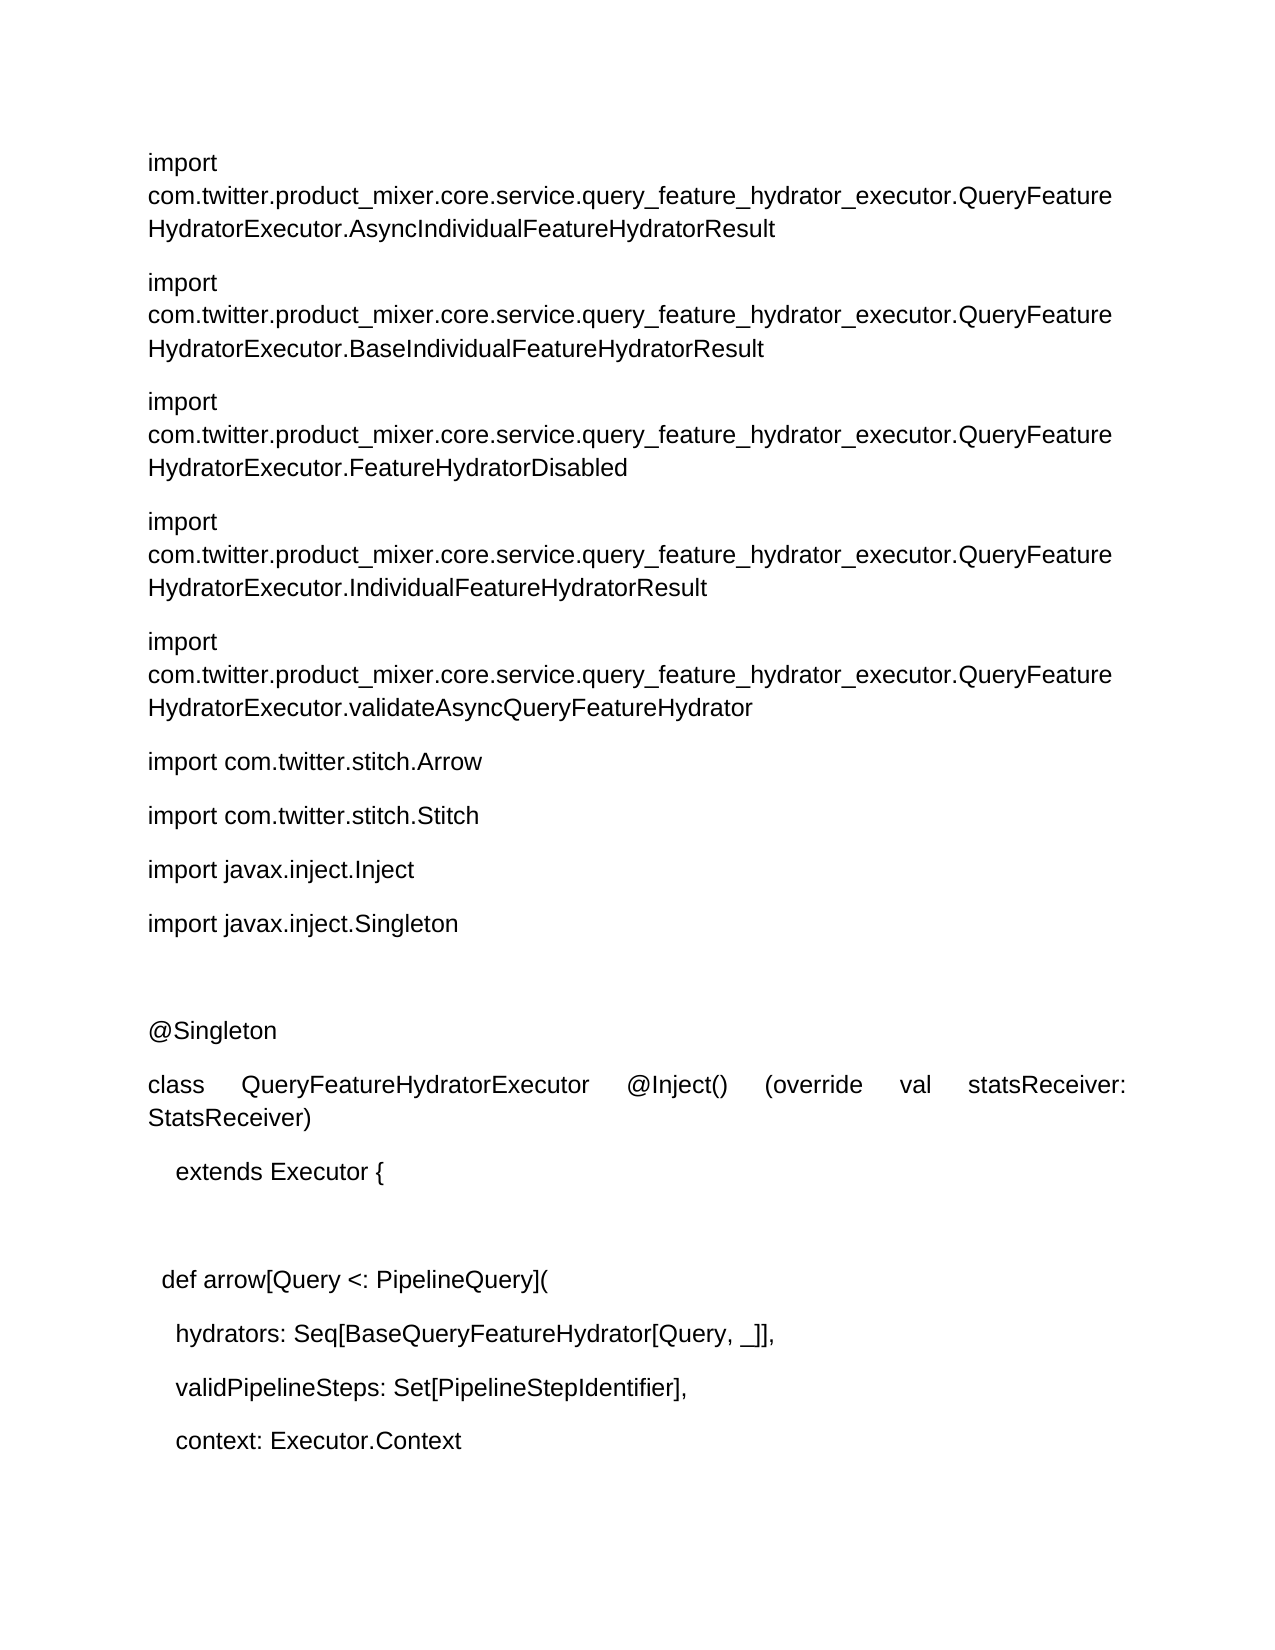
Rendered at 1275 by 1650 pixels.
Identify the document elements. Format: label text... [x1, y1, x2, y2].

text validPipelineSteps: Set[PipelineStepIdentifier], [148, 1372, 1127, 1401]
text hydrators: Seq[BaseQueryFeatureHydrator[Query, _]], [148, 1319, 1127, 1347]
text context: Executor.Context [148, 1426, 1127, 1455]
text def arrow[Query <: PipelineQuery]( [148, 1265, 1127, 1293]
text extends Executor { [148, 1157, 1127, 1186]
text @Singleton [148, 1016, 1127, 1045]
text import com.twitter.product_mixer.core.service.query_feature_hydrator_executor.QueryFeatureHydratorExecutor.validateAsyncQueryFeatureHydrator [148, 627, 1127, 722]
text import com.twitter.stitch.Stitch [148, 801, 1127, 830]
text import javax.inject.Inject [148, 855, 1127, 883]
text import com.twitter.product_mixer.core.service.query_feature_hydrator_executor.QueryFeatureHydratorExecutor.AsyncIndividualFeatureHydratorResult [148, 148, 1127, 242]
text import com.twitter.product_mixer.core.service.query_feature_hydrator_executor.QueryFeatureHydratorExecutor.IndividualFeatureHydratorResult [148, 507, 1127, 602]
text import com.twitter.product_mixer.core.service.query_feature_hydrator_executor.QueryFeatureHydratorExecutor.BaseIndividualFeatureHydratorResult [148, 267, 1127, 362]
text class QueryFeatureHydratorExecutor @Inject() (override val statsReceiver: StatsReceiver) [148, 1070, 1127, 1132]
text import com.twitter.stitch.Arrow [148, 747, 1127, 776]
text import javax.inject.Singleton [148, 909, 1127, 937]
text import com.twitter.product_mixer.core.service.query_feature_hydrator_executor.QueryFeatureHydratorExecutor.FeatureHydratorDisabled [148, 387, 1127, 482]
